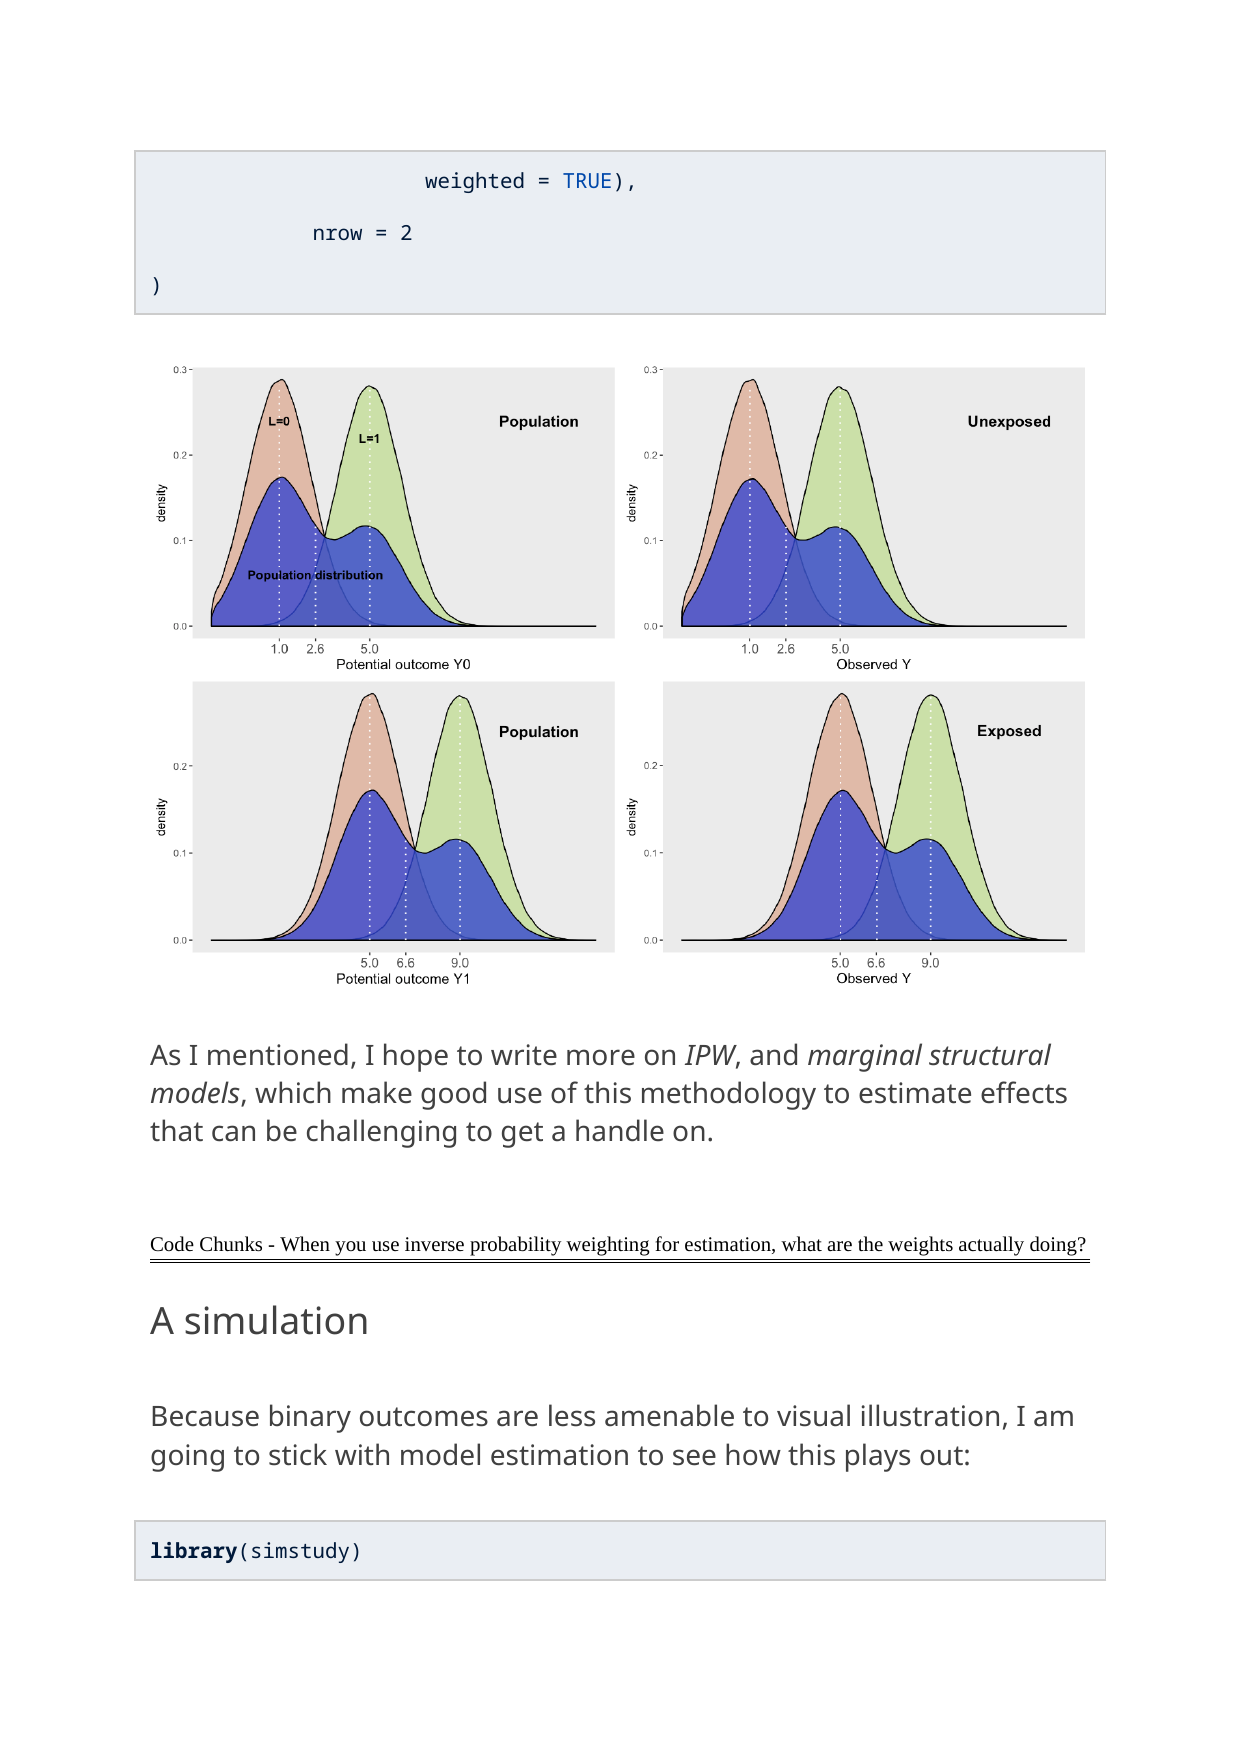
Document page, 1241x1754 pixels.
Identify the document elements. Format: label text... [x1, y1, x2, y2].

text Code Chunks - When you use inverse probability weighting for estimation, what are the weights actually doing? [150, 1232, 1090, 1259]
picture [150, 361, 1091, 989]
text weighted = TRUE), [136, 152, 1105, 194]
text ) [136, 254, 1105, 313]
subtitle A simulation [150, 1294, 1090, 1346]
text As I mentioned, I hope to write more on IPW, and marginal structural models, which make good use of this methodology to estimate effects that can be challenging to get a handle on. [150, 1035, 1090, 1150]
text nrow = 2 [136, 202, 1105, 246]
text library(simstudy) [136, 1522, 1105, 1579]
text Because binary outcomes are less amenable to visual illustration, I am going to stick with model estimation to see how this plays out: [150, 1396, 1090, 1473]
